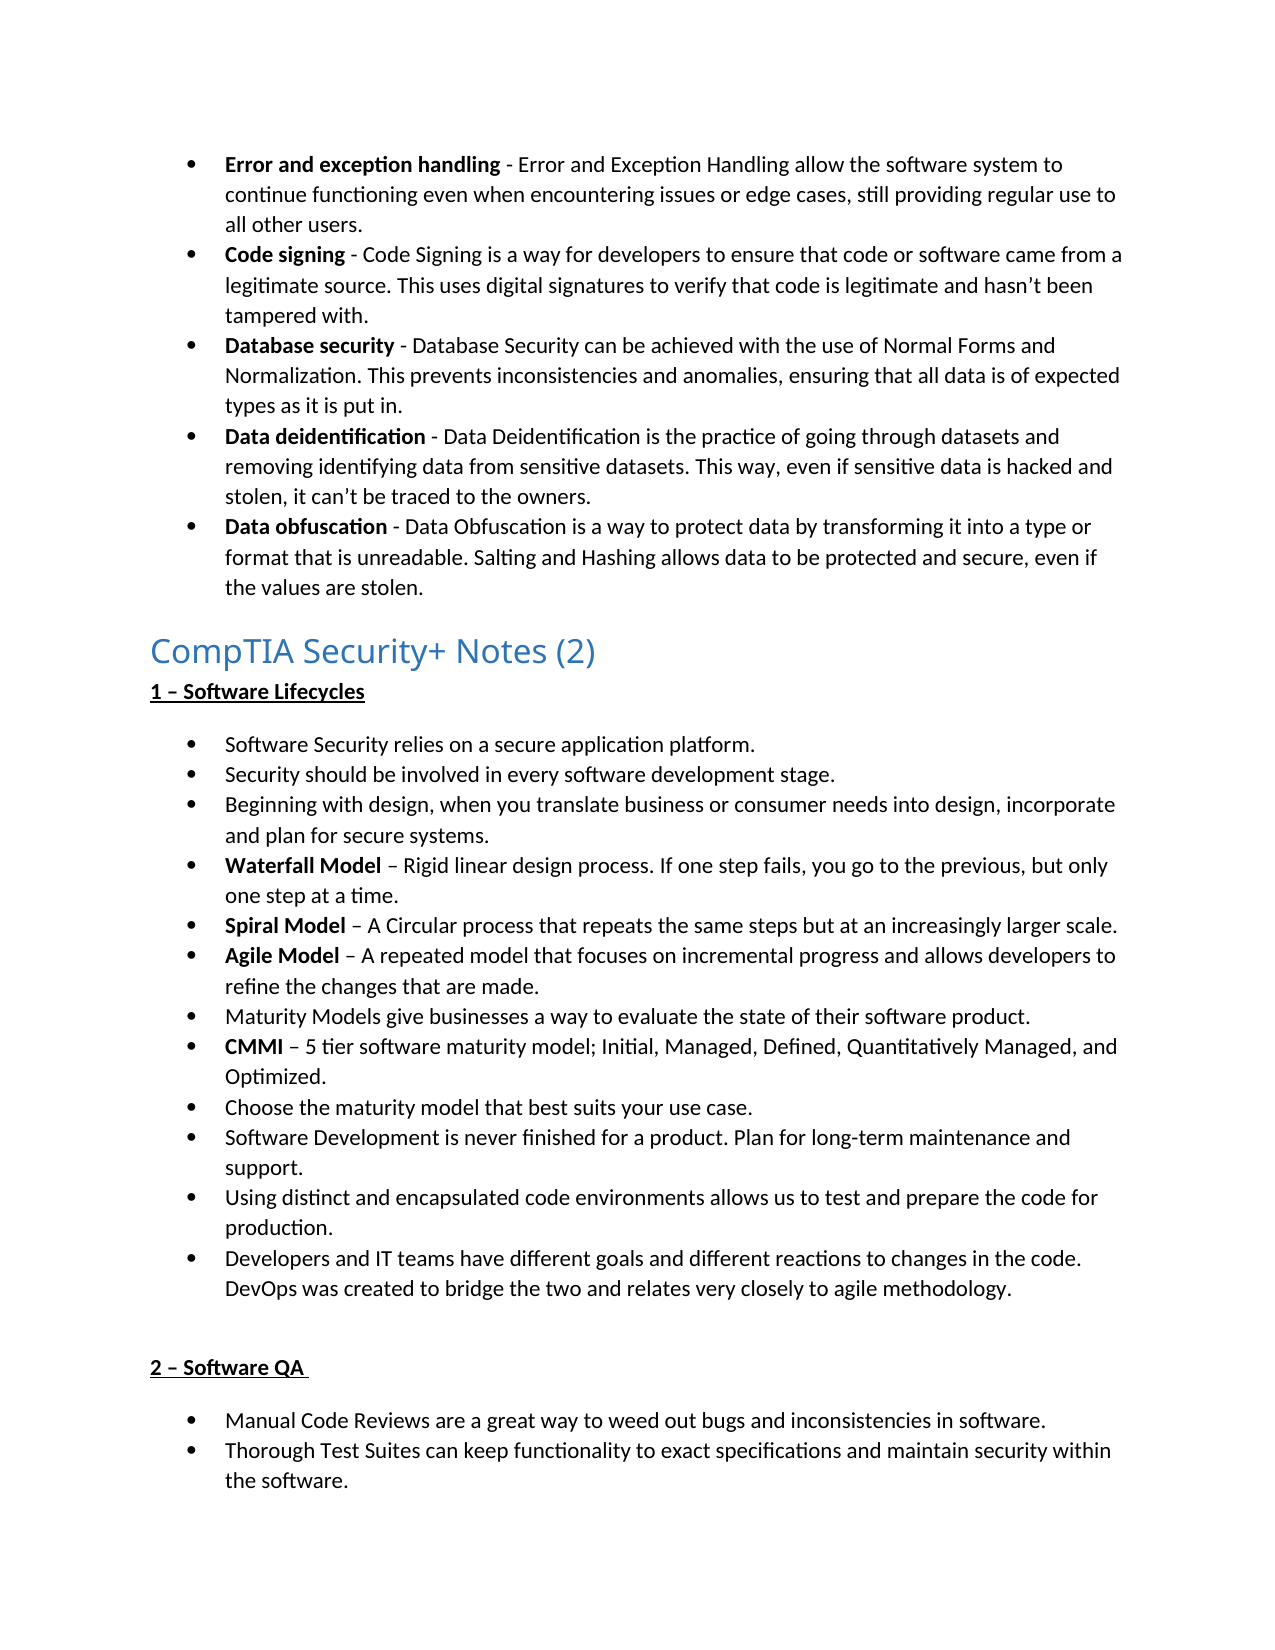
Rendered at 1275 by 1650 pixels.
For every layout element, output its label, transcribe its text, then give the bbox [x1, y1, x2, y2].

list Spiral Model – A Circular process that repeats the same steps but at an increasingly larger scale. [187, 911, 1125, 939]
list Choose the maturity model that best suits your use case. [187, 1093, 1125, 1121]
list Code signing - Code Signing is a way for developers to ensure that code or software came from a legitimate source. This uses digital signatures to verify that code is legitimate and hasn’t been tampered with. [187, 241, 1125, 329]
list Data obfuscation - Data Obfuscation is a way to protect data by transforming it into a type or format that is unreadable. Salting and Hashing allows data to be protected and secure, even if the values are stolen. [187, 512, 1125, 601]
list Waterfall Model – Rigid linear design process. If one step fails, you go to the previous, but only one step at a time. [187, 851, 1125, 909]
text 2 – Software QA [150, 1353, 1125, 1381]
list CMMI – 5 tier software maturity model; Initial, Managed, Defined, Quantitatively Managed, and Optimized. [187, 1032, 1125, 1090]
list Data deidentification - Data Deidentification is the practice of going through datasets and removing identifying data from sensitive datasets. This way, even if sensitive data is hacked and stolen, it can’t be traced to the owners. [187, 422, 1125, 510]
text 1 – Software Lifecycles [150, 677, 1125, 705]
list Manual Code Reviews are a great way to weed out bugs and inconsistencies in software. [187, 1406, 1125, 1434]
list Database security - Database Security can be achieved with the use of Normal Forms and Normalization. This prevents inconsistencies and anomalies, ensuring that all data is of expected types as it is put in. [187, 331, 1125, 420]
list Using distinct and encapsulated code environments allows us to test and prepare the code for production. [187, 1183, 1125, 1241]
list Software Development is never finished for a product. Plan for long-term maintenance and support. [187, 1123, 1125, 1181]
subtitle CompTIA Security+ Notes (2) [150, 628, 1125, 673]
list Agile Model – A repeated model that focuses on incremental progress and allows developers to refine the changes that are made. [187, 942, 1125, 1000]
list Developers and IT teams have different goals and different reactions to changes in the code. DevOps was created to bridge the two and relates very closely to agile methodology. [187, 1244, 1125, 1302]
list Security should be involved in every software development stage. [187, 760, 1125, 788]
list Error and exception handling - Error and Exception Handling allow the software system to continue functioning even when encountering issues or edge cases, still providing regular use to all other users. [187, 150, 1125, 238]
list Beginning with design, when you translate business or consumer needs into design, incorporate and plan for secure systems. [187, 791, 1125, 849]
list Thorough Test Suites can keep functionality to exact specifications and maintain security within the software. [187, 1436, 1125, 1494]
list Maturity Models give businesses a way to evaluate the state of their software product. [187, 1002, 1125, 1030]
list Software Security relies on a secure application platform. [187, 730, 1125, 758]
